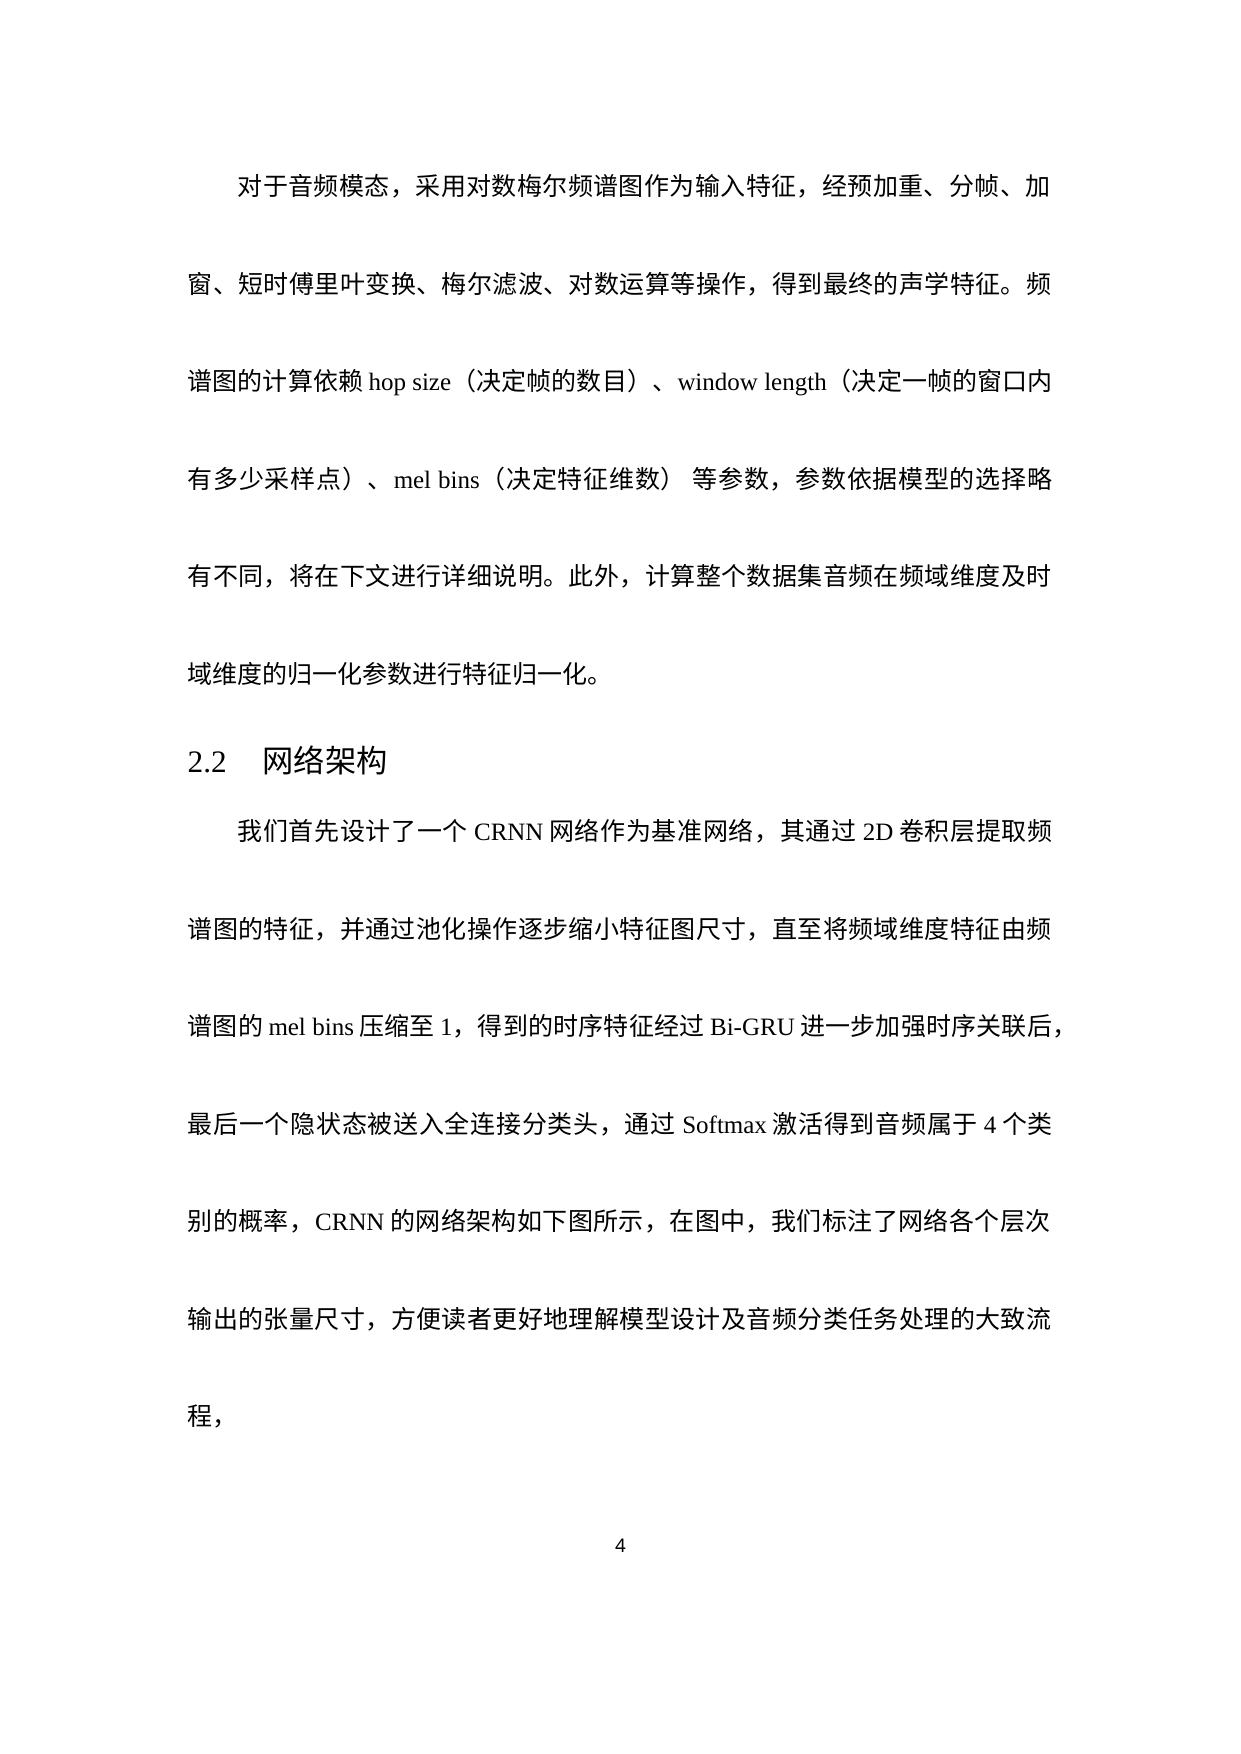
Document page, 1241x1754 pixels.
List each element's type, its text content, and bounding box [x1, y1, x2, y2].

text 对于音频模态，采用对数梅尔频谱图作为输入特征，经预加重、分帧、加窗、短时傅里叶变换、梅尔滤波、对数运算等操作，得到最终的声学特征。频谱图的计算依赖hop size（决定帧的数目）、window length（决定一帧的窗口内有多少采样点）、mel bins（决定特征维数） 等参数，参数依据模型的选择略有不同，将在下文进行详细说明。此外，计算整个数据集音频在频域维度及时域维度的归一化参数进行特征归一化。 [187, 152, 1053, 705]
text 我们首先设计了一个CRNN网络作为基准网络，其通过2D卷积层提取频谱图的特征，并通过池化操作逐步缩小特征图尺寸，直至将频域维度特征由频谱图的mel bins压缩至1，得到的时序特征经过Bi-GRU进一步加强时序关联后，最后一个隐状态被送入全连接分类头，通过Softmax激活得到音频属于4个类别的概率，CRNN的网络架构如下图所示，在图中，我们标注了网络各个层次输出的张量尺寸，方便读者更好地理解模型设计及音频分类任务处理的大致流程， [187, 797, 1053, 1447]
text 网络架构 [187, 739, 1053, 781]
